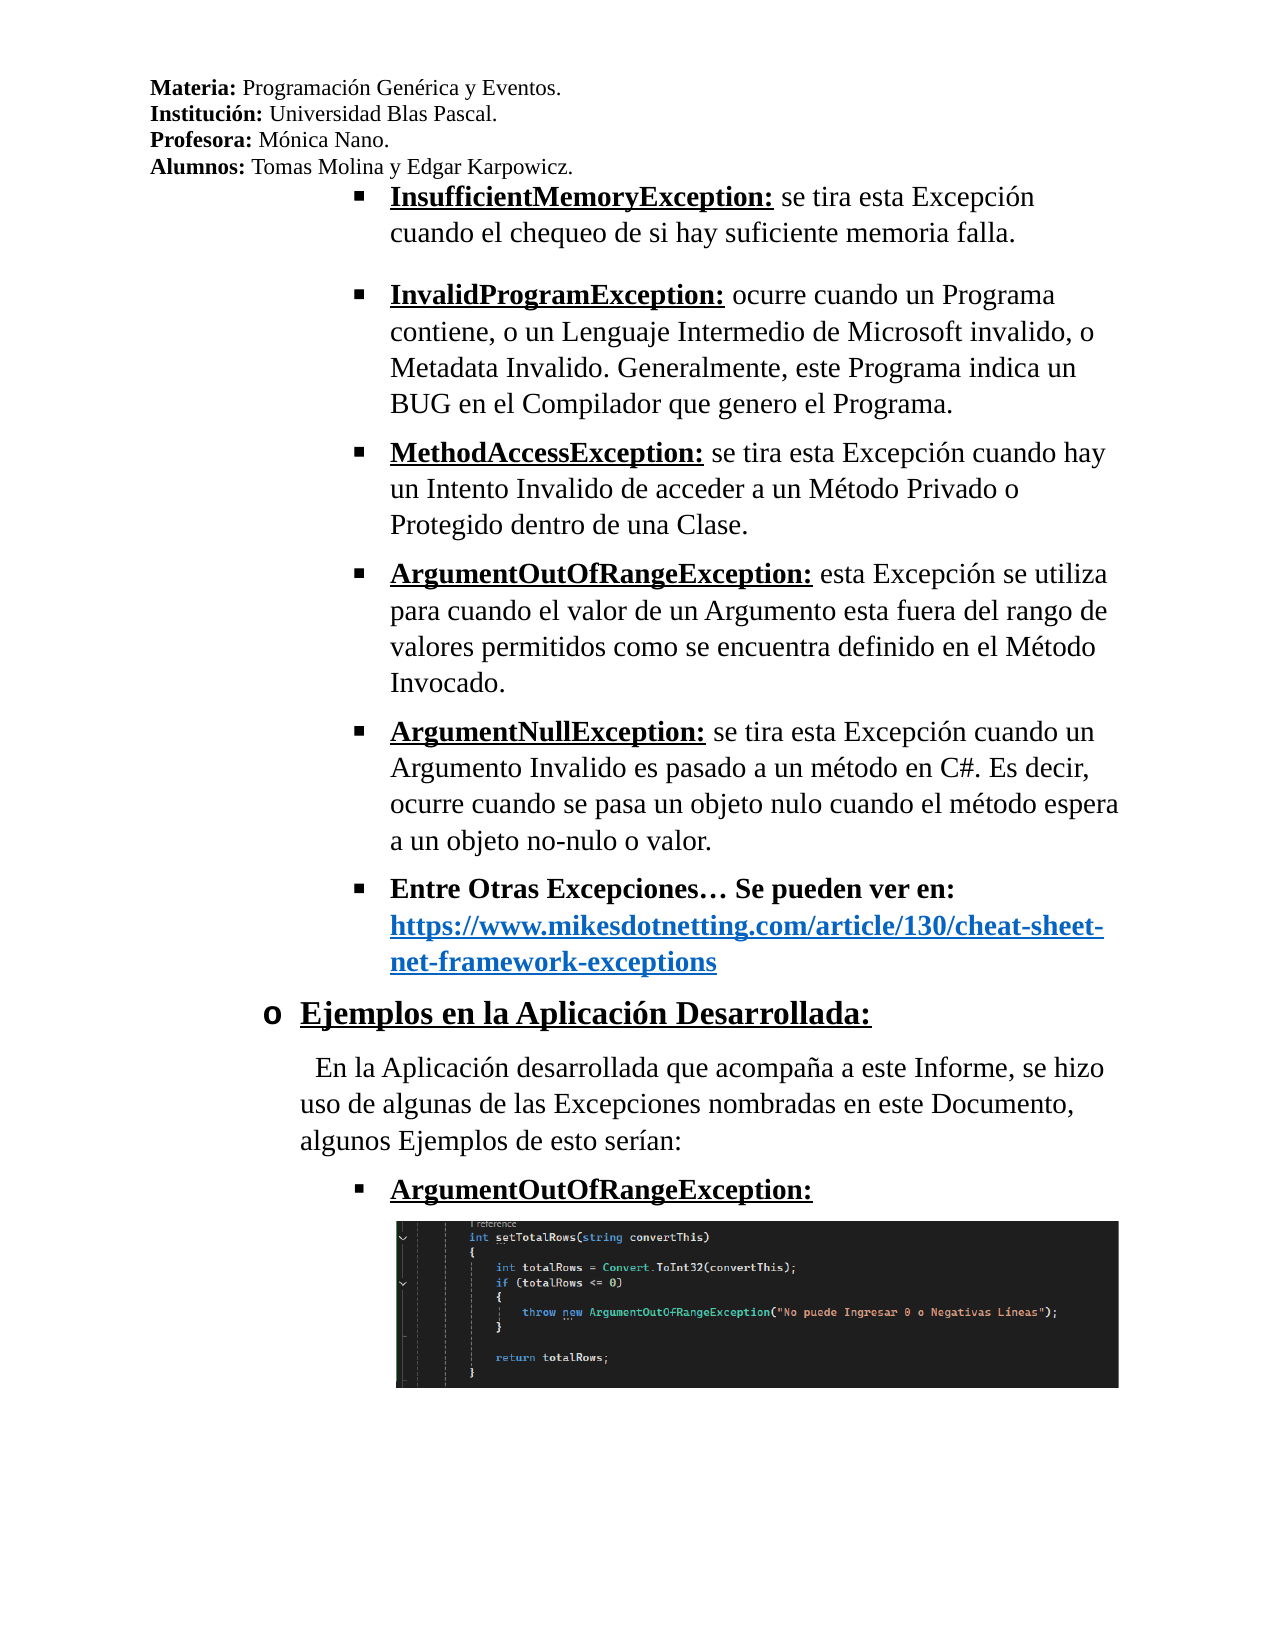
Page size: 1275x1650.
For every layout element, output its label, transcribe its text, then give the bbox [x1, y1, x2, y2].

list ArgumentOutOfRangeException: esta Excepción se utiliza para cuando el valor de un Argumento esta fuera del rango de valores permitidos como se encuentra definido en el Método Invocado. [352, 556, 1125, 698]
list MethodAccessException: se tira esta Excepción cuando hay un Intento Invalido de acceder a un Método Privado o Protegido dentro de una Clase. [352, 435, 1125, 541]
list InvalidProgramException: ocurre cuando un Programa contiene, o un Lenguaje Intermedio de Microsoft invalido, o Metadata Invalido. Generalmente, este Programa indica un BUG en el Compilador que genero el Programa. [352, 277, 1125, 419]
picture [396, 1221, 1119, 1388]
list https://www.mikesdotnetting.com/article/130/cheat-sheet-net-framework-exceptions [390, 908, 1125, 978]
list Entre Otras Excepciones… Se pueden ver en: [352, 872, 1125, 905]
list En la Aplicación desarrollada que acompaña a este Informe, se hizo uso de algunas de las Excepciones nombradas en este Documento, algunos Ejemplos de esto serían: [300, 1051, 1125, 1156]
list Ejemplos en la Aplicación Desarrollada: [262, 993, 1125, 1034]
list InsufficientMemoryException: se tira esta Excepción cuando el chequeo de si hay suficiente memoria falla. [352, 179, 1125, 249]
list ArgumentOutOfRangeException: [352, 1172, 1125, 1206]
list ArgumentNullException: se tira esta Excepción cuando un Argumento Invalido es pasado a un método en C#. Es decir, ocurre cuando se pasa un objeto nulo cuando el método espera a un objeto no-nulo o valor. [352, 714, 1125, 856]
